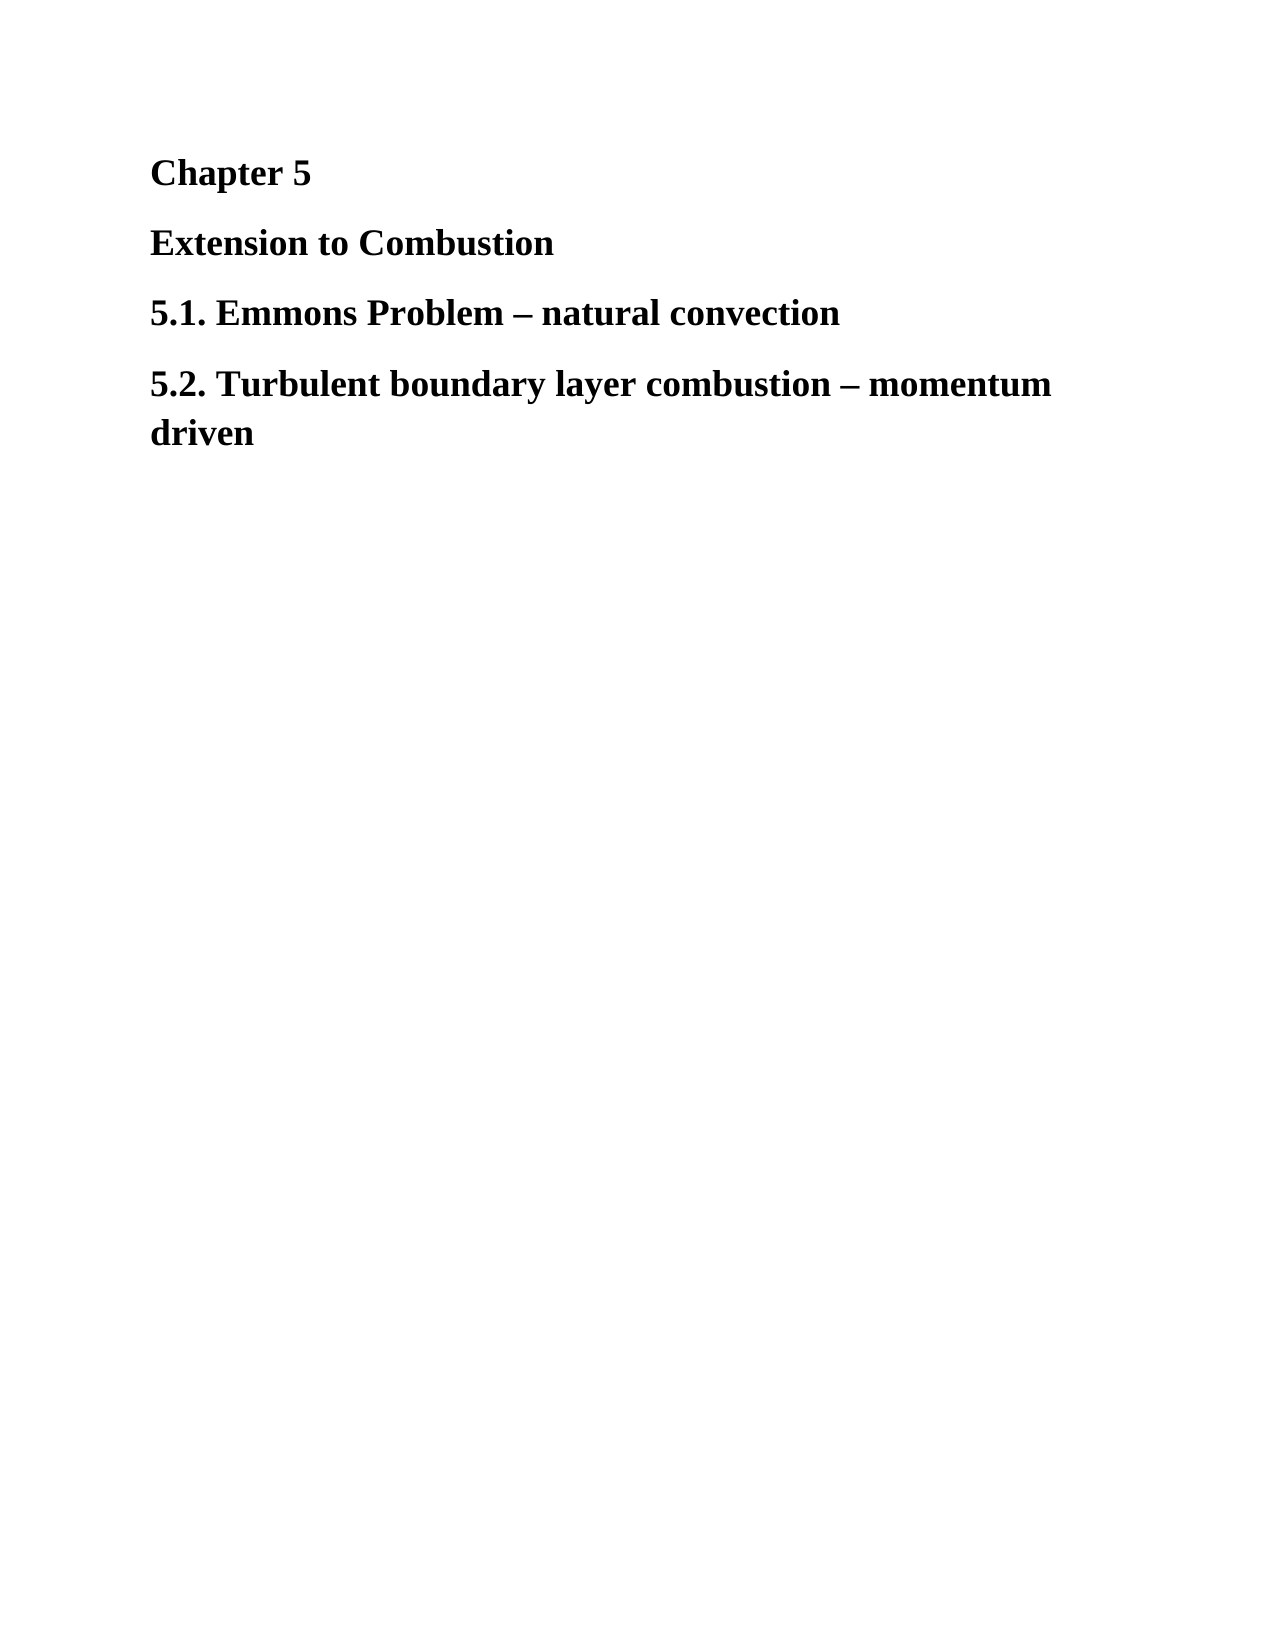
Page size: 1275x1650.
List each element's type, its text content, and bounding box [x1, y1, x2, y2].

text 5.1. Emmons Problem – natural convection [150, 291, 1125, 334]
text Extension to Combustion [150, 220, 1125, 263]
text Chapter 5 [150, 150, 1125, 193]
text 5.2. Turbulent boundary layer combustion – momentum driven [150, 361, 1125, 454]
